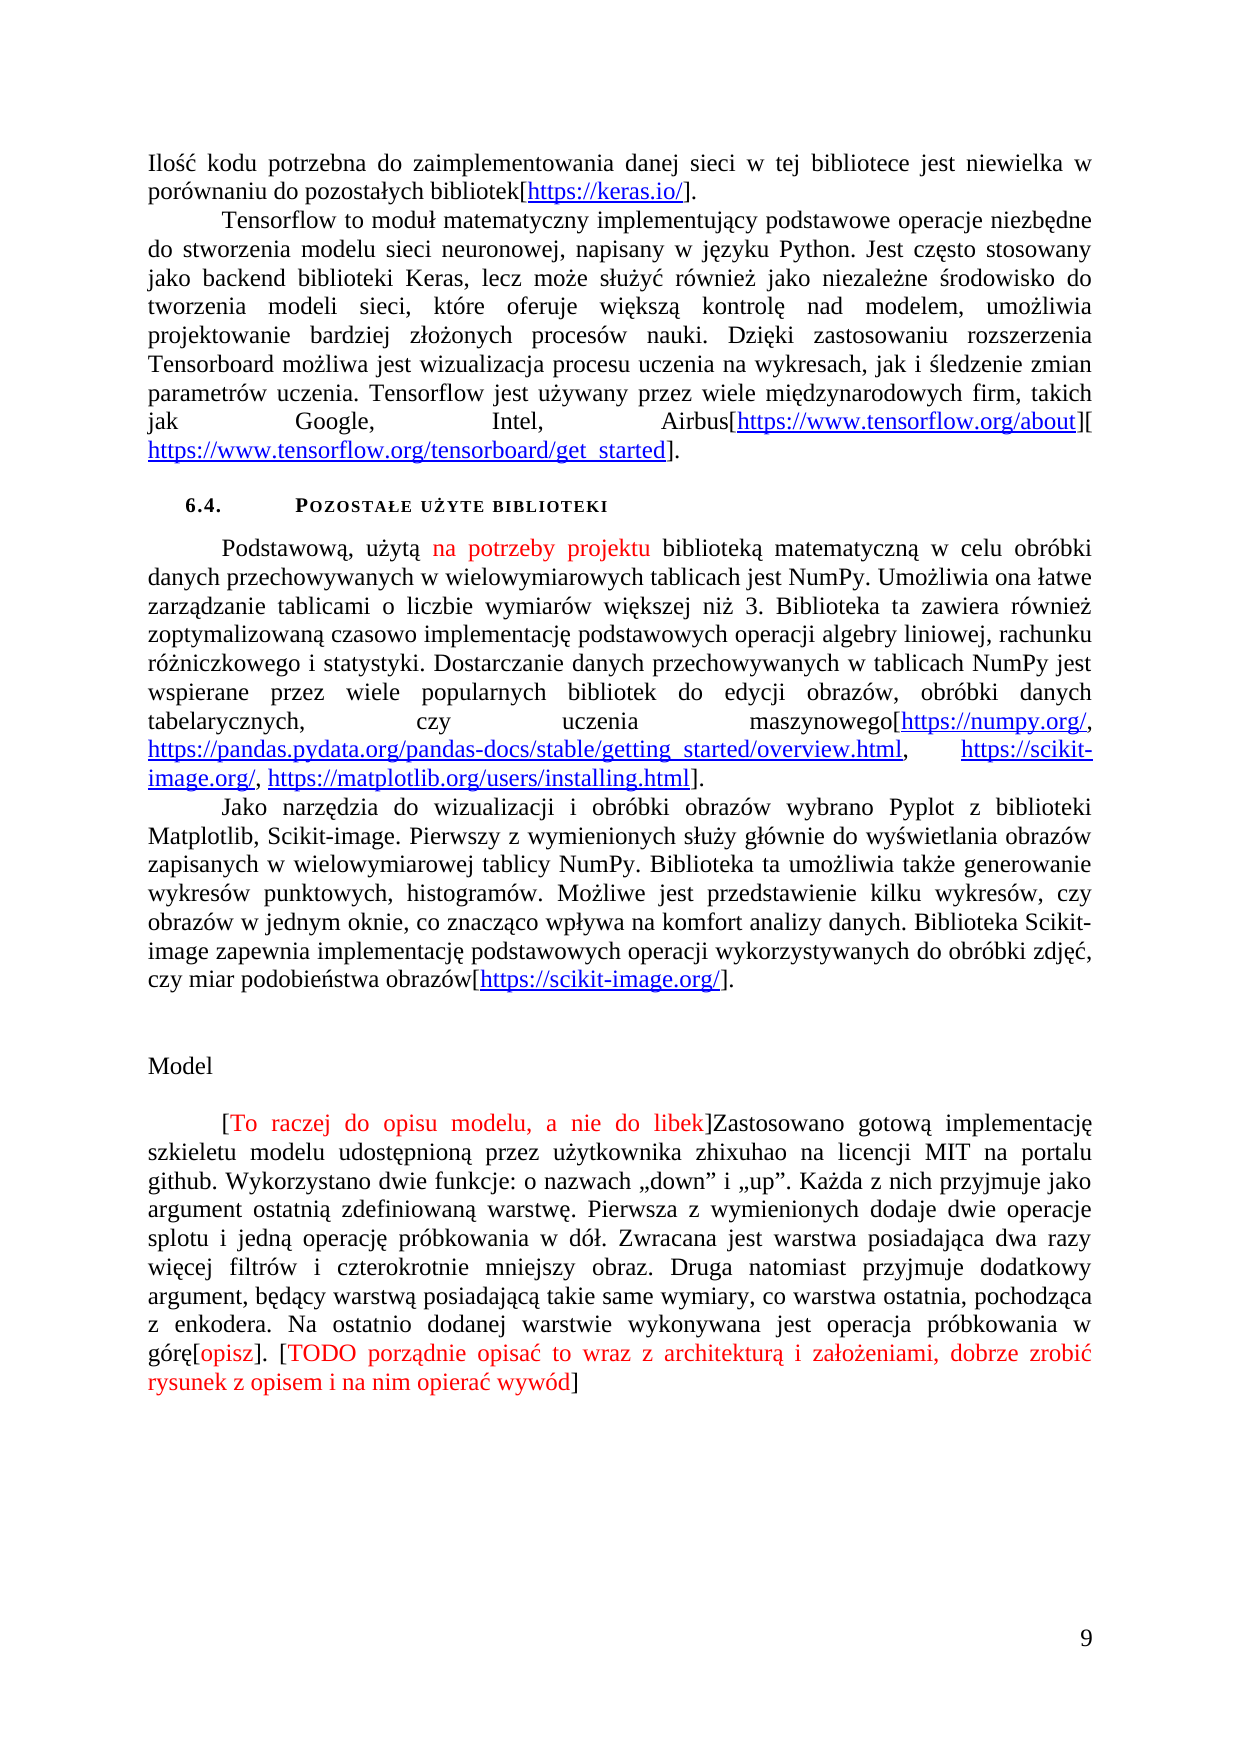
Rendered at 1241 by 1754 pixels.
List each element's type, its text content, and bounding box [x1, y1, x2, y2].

text Jako narzędzia do wizualizacji i obróbki obrazów wybrano Pyplot z biblioteki Matplotlib, Scikit-image. Pierwszy z wymienionych służy głównie do wyświetlania obrazów zapisanych w wielowymiarowej tablicy NumPy. Biblioteka ta umożliwia także generowanie wykresów punktowych, histogramów. Możliwe jest przedstawienie kilku wykresów, czy obrazów w jednym oknie, co znacząco wpływa na komfort analizy danych. Biblioteka Scikit-image zapewnia implementację podstawowych operacji wykorzystywanych do obróbki zdjęć, czy miar podobieństwa obrazów[https://scikit-image.org/]. [148, 792, 1093, 993]
text [To raczej do opisu modelu, a nie do libek]Zastosowano gotową implementację szkieletu modelu udostępnioną przez użytkownika zhixuhao na licencji MIT na portalu github. Wykorzystano dwie funkcje: o nazwach „down” i „up”. Każda z nich przyjmuje jako argument ostatnią zdefiniowaną warstwę. Pierwsza z wymienionych dodaje dwie operacje splotu i jedną operację próbkowania w dół. Zwracana jest warstwa posiadająca dwa razy więcej filtrów i czterokrotnie mniejszy obraz. Druga natomiast przyjmuje dodatkowy argument, będący warstwą posiadającą takie same wymiary, co warstwa ostatnia, pochodząca z enkodera. Na ostatnio dodanej warstwie wykonywana jest operacja próbkowania w górę[opisz]. [TODO porządnie opisać to wraz z architekturą i założeniami, dobrze zrobić rysunek z opisem i na nim opierać wywód] [148, 1108, 1093, 1396]
text Model [148, 1051, 1093, 1079]
subtitle Pozostałe użyte biblioteki [185, 493, 1093, 517]
text Tensorflow to moduł matematyczny implementujący podstawowe operacje niezbędne do stworzenia modelu sieci neuronowej, napisany w języku Python. Jest często stosowany jako backend biblioteki Keras, lecz może służyć również jako niezależne środowisko do tworzenia modeli sieci, które oferuje większą kontrolę nad modelem, umożliwia projektowanie bardziej złożonych procesów nauki. Dzięki zastosowaniu rozszerzenia Tensorboard możliwa jest wizualizacja procesu uczenia na wykresach, jak i śledzenie zmian parametrów uczenia. Tensorflow jest używany przez wiele międzynarodowych firm, takich jak Google, Intel, Airbus[https://www.tensorflow.org/about][ https://www.tensorflow.org/tensorboard/get_started]. [148, 205, 1093, 464]
text Podstawową, użytą na potrzeby projektu biblioteką matematyczną w celu obróbki danych przechowywanych w wielowymiarowych tablicach jest NumPy. Umożliwia ona łatwe zarządzanie tablicami o liczbie wymiarów większej niż 3. Biblioteka ta zawiera również zoptymalizowaną czasowo implementację podstawowych operacji algebry liniowej, rachunku różniczkowego i statystyki. Dostarczanie danych przechowywanych w tablicach NumPy jest wspierane przez wiele popularnych bibliotek do edycji obrazów, obróbki danych tabelarycznych, czy uczenia maszynowego[https://numpy.org/, https://pandas.pydata.org/pandas-docs/stable/getting_started/overview.html, https://scikit-image.org/, https://matplotlib.org/users/installing.html]. [148, 533, 1093, 792]
